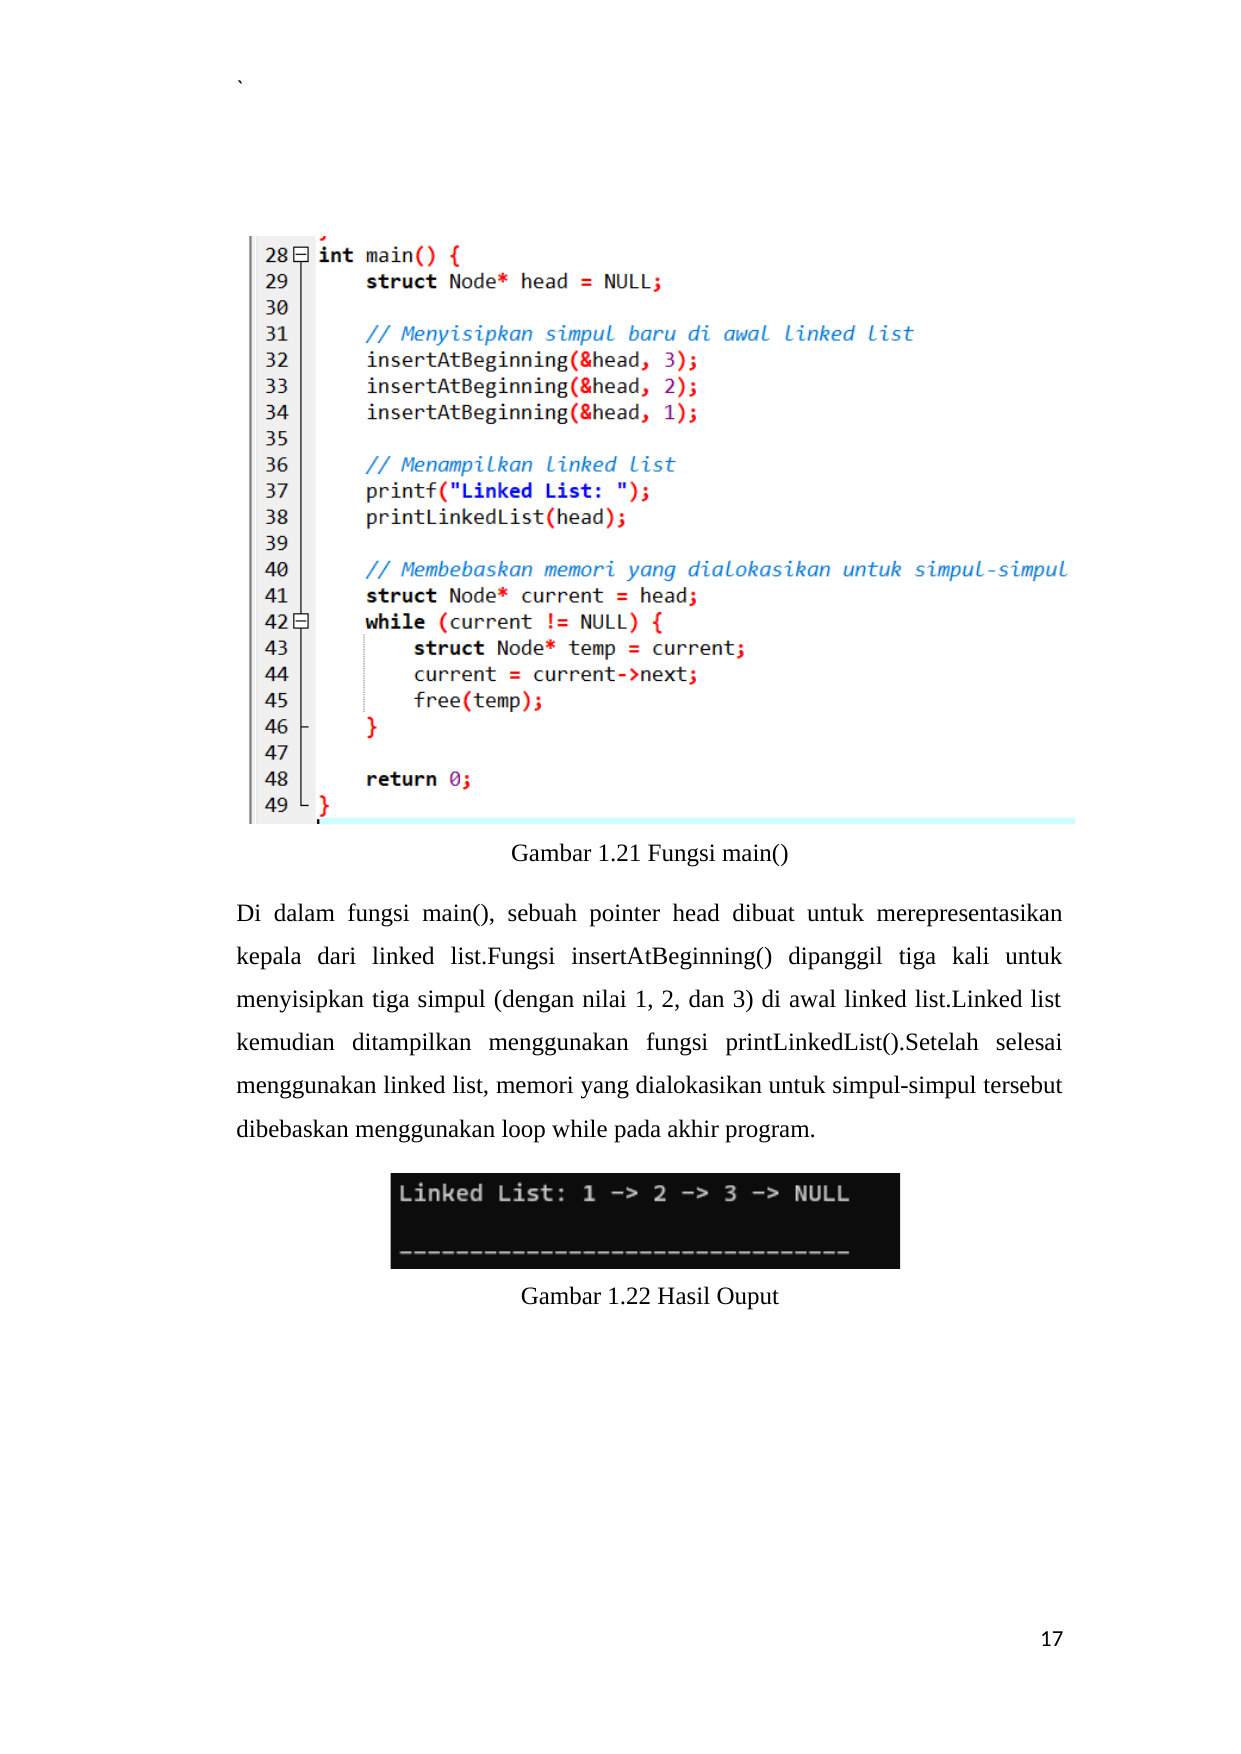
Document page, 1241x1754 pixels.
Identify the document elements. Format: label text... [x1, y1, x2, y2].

picture [390, 1173, 901, 1269]
text Di dalam fungsi main(), sebuah pointer head dibuat untuk merepresentasikan kepala dari linked list.Fungsi insertAtBeginning() dipanggil tiga kali untuk menyisipkan tiga simpul (dengan nilai 1, 2, dan 3) di awal linked list.Linked list kemudian ditampilkan menggunakan fungsi printLinkedList().Setelah selesai menggunakan linked list, memori yang dialokasikan untuk simpul-simpul tersebut dibebaskan menggunakan loop while pada akhir program. [236, 898, 1063, 1142]
picture [248, 236, 1076, 824]
text Gambar 1.22 Hasil Ouput [236, 1281, 1063, 1310]
